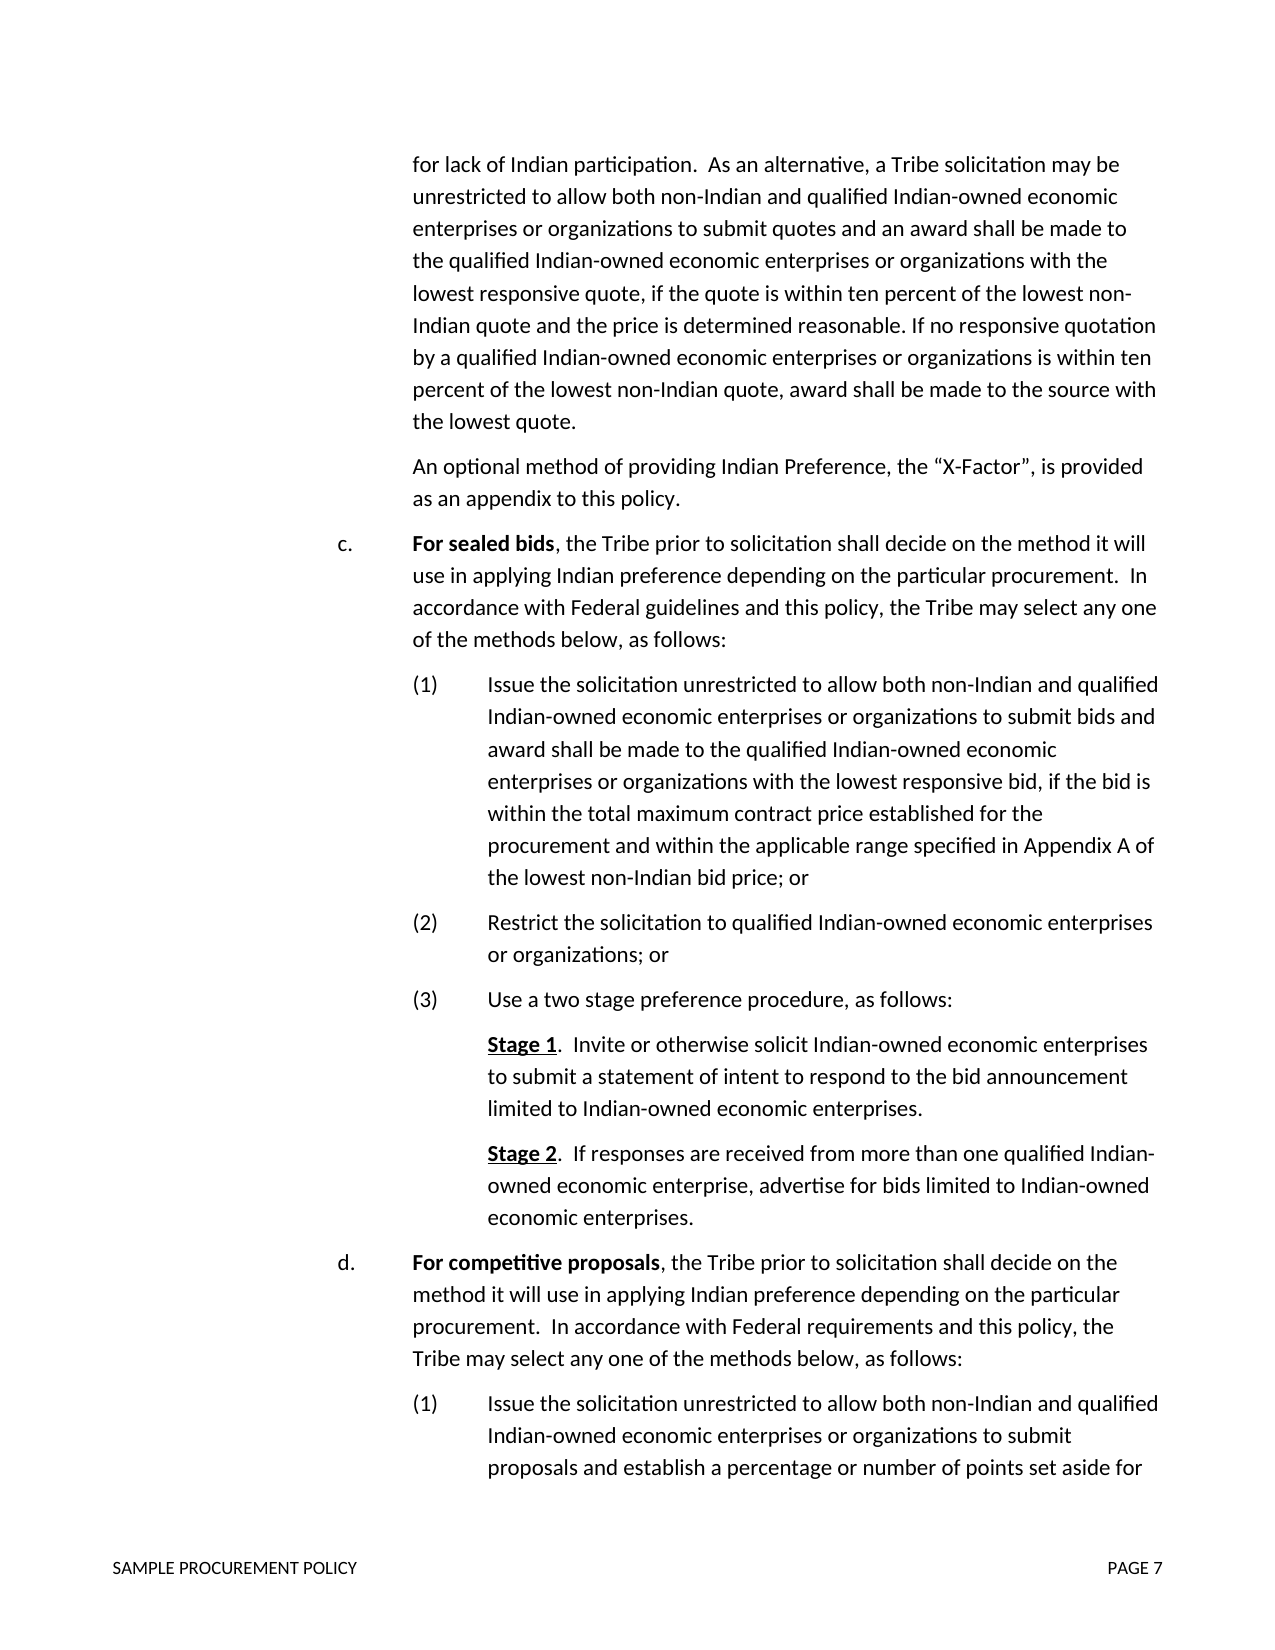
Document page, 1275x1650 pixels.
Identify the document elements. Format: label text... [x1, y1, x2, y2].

list (2) Restrict the solicitation to qualified Indian-owned economic enterprises or organizations; or [412, 908, 1162, 968]
list (3) Use a two stage preference procedure, as follows: [412, 985, 1162, 1013]
list c. For sealed bids, the Tribe prior to solicitation shall decide on the method it will use in applying Indian preference depending on the particular procurement. In accordance with Federal guidelines and this policy, the Tribe may select any one of the methods below, as follows: [337, 529, 1162, 654]
text Stage 1. Invite or otherwise solicit Indian-owned economic enterprises to submit a statement of intent to respond to the bid announcement limited to Indian-owned economic enterprises. [487, 1030, 1162, 1122]
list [337, 150, 1162, 436]
list (1) Issue the solicitation unrestricted to allow both non-Indian and qualified Indian-owned economic enterprises or organizations to submit bids and award shall be made to the qualified Indian-owned economic enterprises or organizations with the lowest responsive bid, if the bid is within the total maximum contract price established for the procurement and within the applicable range specified in Appendix A of the lowest non-Indian bid price; or [412, 670, 1162, 891]
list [412, 1389, 1162, 1481]
text An optional method of providing Indian Preference, the “X-Factor”, is provided as an appendix to this policy. [412, 452, 1162, 512]
list d. For competitive proposals, the Tribe prior to solicitation shall decide on the method it will use in applying Indian preference depending on the particular procurement. In accordance with Federal requirements and this policy, the Tribe may select any one of the methods below, as follows: [337, 1248, 1162, 1372]
